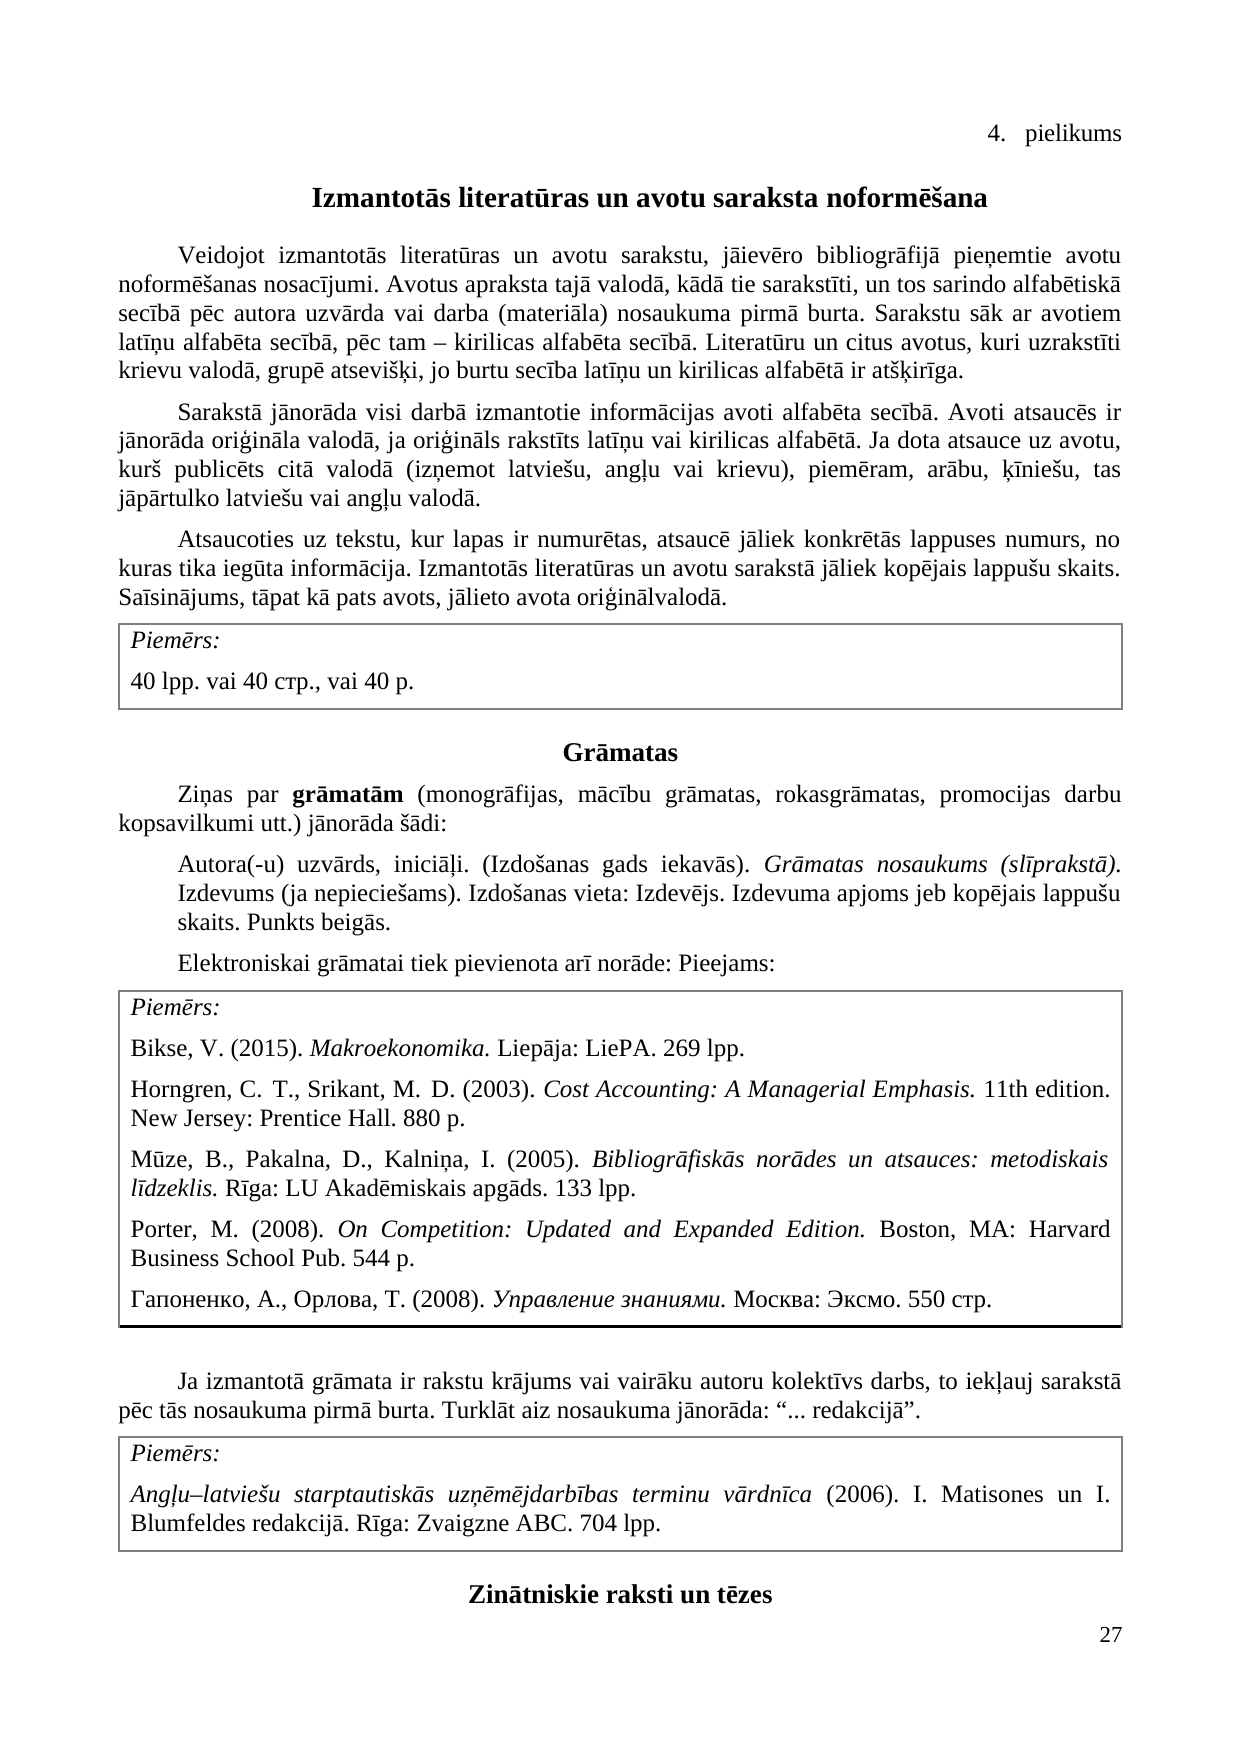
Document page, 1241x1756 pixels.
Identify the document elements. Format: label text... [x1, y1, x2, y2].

text Autora(-u) uzvārds, iniciāļi. (Izdošanas gads iekavās). Grāmatas nosaukums (slīprakstā). Izdevums (ja nepieciešams). Izdošanas vieta: Izdevējs. Izdevuma apjoms jeb kopējais lappušu skaits. Punkts beigās. [177, 849, 1122, 936]
table_header Piemērs: Bikse, V. (2015). Makroekonomika. Liepāja: LiePA. 269 lpp. Horngren, C. T., Srikant, M. D. (2003). Cost Accounting: A Managerial Emphasis. 11th edition. New Jersey: Prentice Hall. 880 p. Mūze, B., Pakalna, D., Kalniņa, I. (2005). Bibliogrāfiskās norādes un atsauces: metodiskais līdzeklis. Rīga: LU Akadēmiskais apgāds. 133 lpp. Porter, M. (2008). On Competition: Updated and Expanded Edition. Boston, MA: Harvard Business School Pub. 544 p. Гапоненко, A., Орлова, T. (2008). Управление знаниями. Москва: Эксмо. 550 стр. [120, 992, 1121, 1325]
text Ziņas par grāmatām (monogrāfijas, mācību grāmatas, rokasgrāmatas, promocijas darbu kopsavilkumi utt.) jānorāda šādi: [118, 779, 1122, 837]
text Ja izmantotā grāmata ir rakstu krājums vai vairāku autoru kolektīvs darbs, to iekļauj sarakstā pēc tās nosaukuma pirmā burta. Turklāt aiz nosaukuma jānorāda: “... redakcijā”. [118, 1366, 1122, 1424]
text Elektroniskai grāmatai tiek pievienota arī norāde: Pieejams: [118, 948, 1122, 977]
list pielikums [156, 118, 1122, 147]
text Sarakstā jānorāda visi darbā izmantotie informācijas avoti alfabēta secībā. Avoti atsaucēs ir jānorāda oriģināla valodā, ja oriģināls rakstīts latīņu vai kirilicas alfabētā. Ja dota atsauce uz avotu, kurš publicēts citā valodā (izņemot latviešu, angļu vai krievu), piemēram, arābu, ķīniešu, tas jāpārtulko latviešu vai angļu valodā. [118, 397, 1122, 512]
text Grāmatas [118, 736, 1122, 767]
text Izmantotās literatūras un avotu saraksta noformēšana [118, 180, 1122, 214]
table_header Piemērs: 40 lpp. vai 40 стр., vai 40 p. [120, 625, 1121, 707]
text Zinātniskie raksti un tēzes [118, 1578, 1122, 1609]
table_header Piemērs: Angļu–latviešu starptautiskās uzņēmējdarbības terminu vārdnīca (2006). I. Matisones un I. Blumfeldes redakcijā. Rīga: Zvaigzne ABC. 704 lpp. [120, 1438, 1121, 1549]
text Veidojot izmantotās literatūras un avotu sarakstu, jāievēro bibliogrāfijā pieņemtie avotu noformēšanas nosacījumi. Avotus apraksta tajā valodā, kādā tie sarakstīti, un tos sarindo alfabētiskā secībā pēc autora uzvārda vai darba (materiāla) nosaukuma pirmā burta. Sarakstu sāk ar avotiem latīņu alfabēta secībā, pēc tam – kirilicas alfabēta secībā. Literatūru un citus avotus, kuri uzrakstīti krievu valodā, grupē atsevišķi, jo burtu secība latīņu un kirilicas alfabētā ir atšķirīga. [118, 240, 1122, 384]
text Atsaucoties uz tekstu, kur lapas ir numurētas, atsaucē jāliek konkrētās lappuses numurs, no kuras tika iegūta informācija. Izmantotās literatūras un avotu sarakstā jāliek kopējais lappušu skaits. Saīsinājums, tāpat kā pats avots, jālieto avota oriģinālvalodā. [118, 524, 1122, 610]
